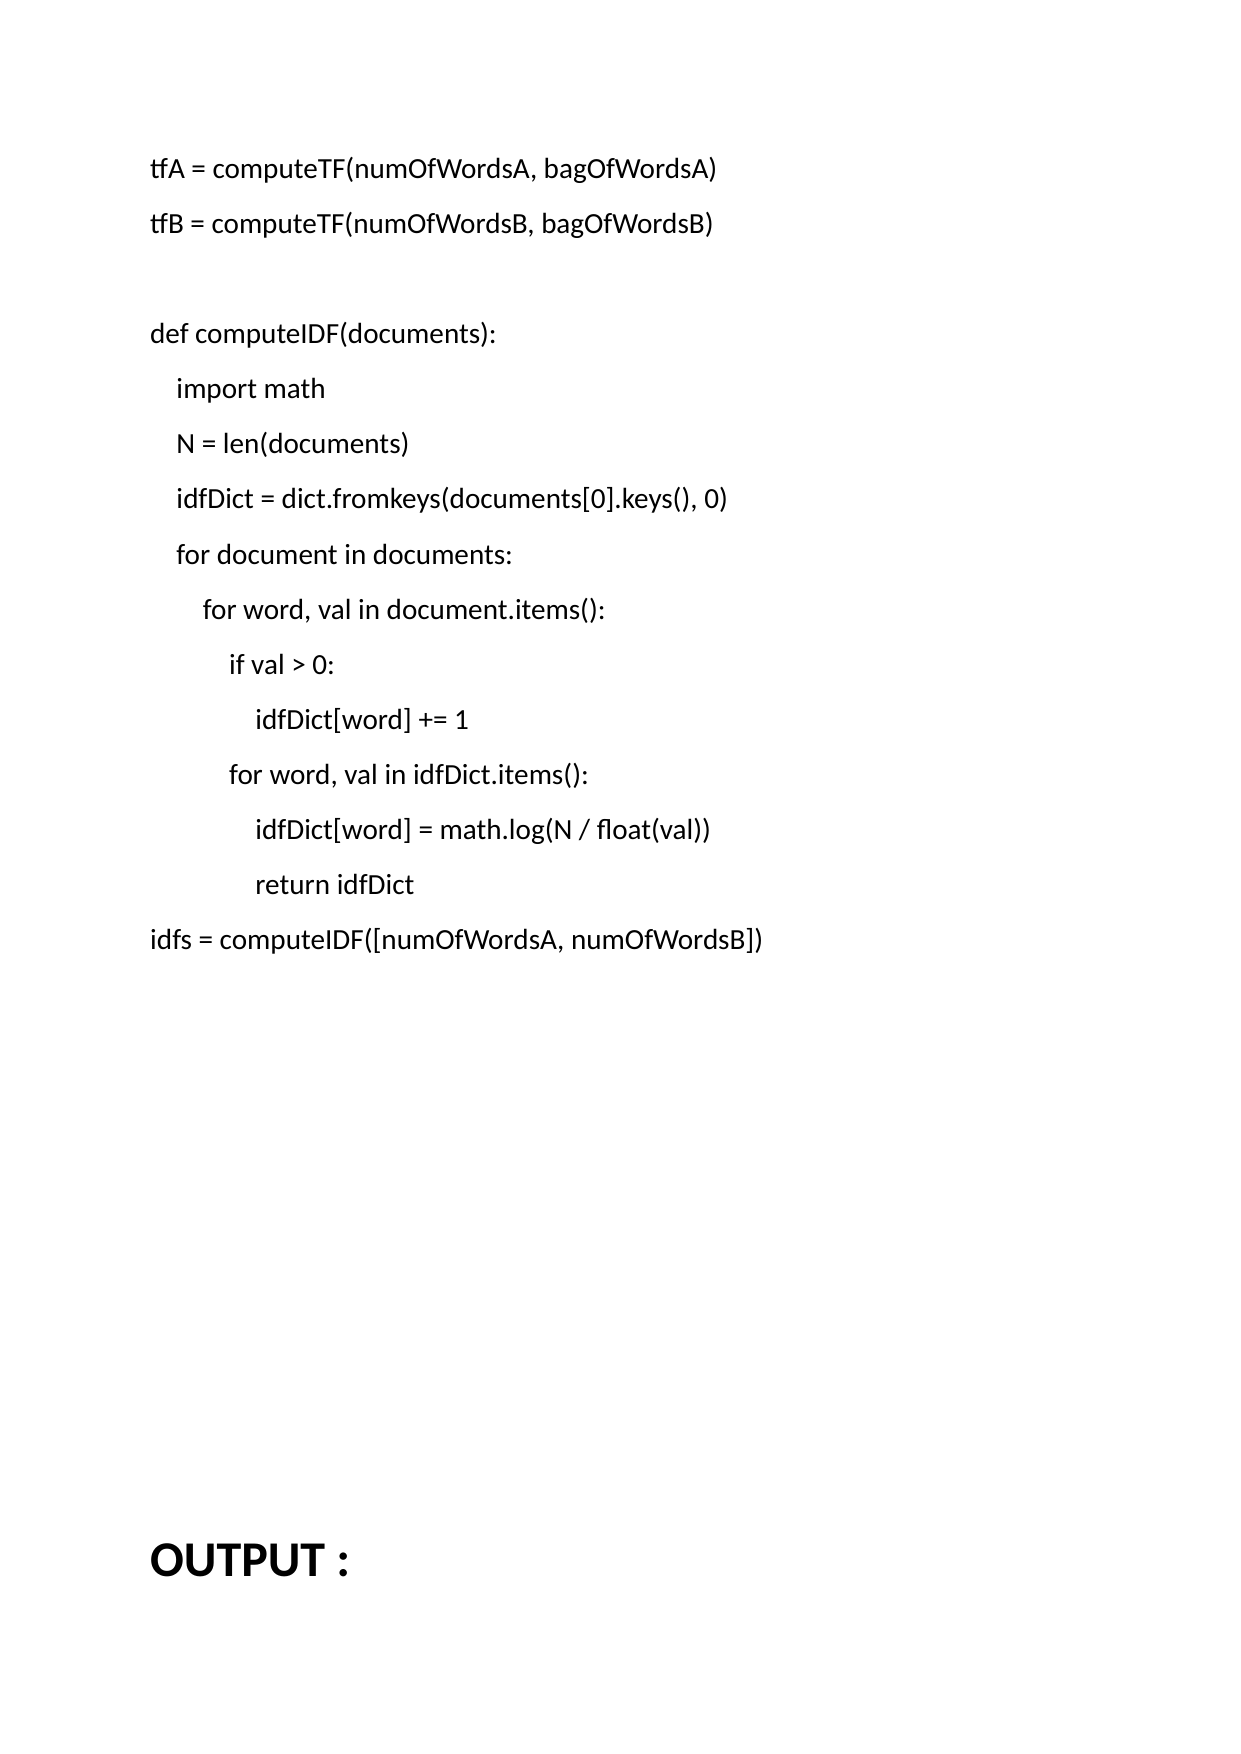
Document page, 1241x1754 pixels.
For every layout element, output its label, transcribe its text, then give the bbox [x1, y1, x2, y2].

text idfDict[word] = math.log(N / float(val)) [150, 811, 1090, 847]
text return idfDict [150, 866, 1090, 902]
text for word, val in document.items(): [150, 591, 1090, 626]
text if val > 0: [150, 646, 1090, 682]
text import math [150, 370, 1090, 406]
text def computeIDF(documents): [150, 315, 1090, 351]
text for document in documents: [150, 536, 1090, 571]
text OUTPUT : [150, 1528, 1090, 1589]
text idfDict[word] += 1 [150, 701, 1090, 737]
text N = len(documents) [150, 426, 1090, 461]
text tfA = computeTF(numOfWordsA, bagOfWordsA) [150, 150, 1090, 186]
text tfB = computeTF(numOfWordsB, bagOfWordsB) [150, 205, 1090, 241]
text idfDict = dict.fromkeys(documents[0].keys(), 0) [150, 481, 1090, 516]
text for word, val in idfDict.items(): [150, 756, 1090, 792]
text idfs = computeIDF([numOfWordsA, numOfWordsB]) [150, 921, 1090, 957]
